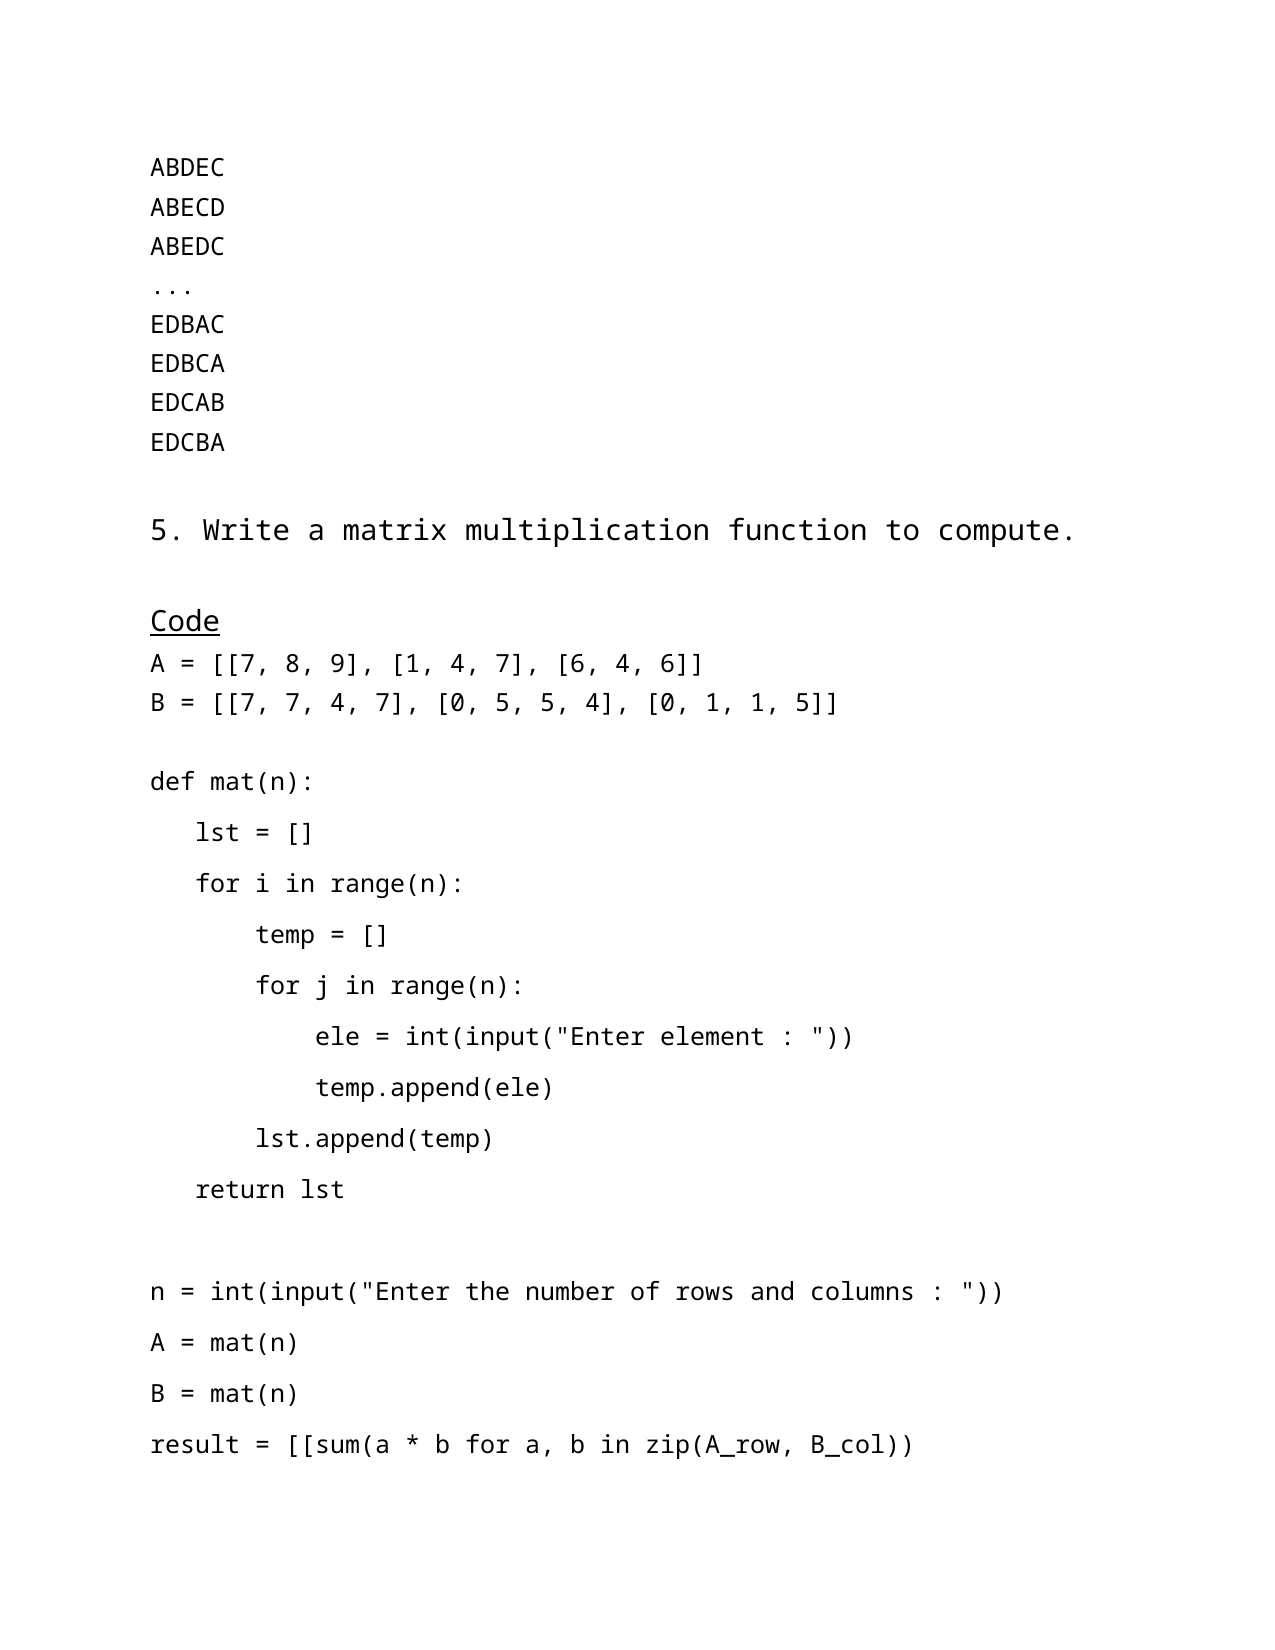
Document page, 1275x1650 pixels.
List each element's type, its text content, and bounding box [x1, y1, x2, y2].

text A = mat(n) [150, 1325, 1125, 1359]
text lst = [] [150, 814, 1125, 848]
text EDBCA [150, 346, 1125, 380]
text n = int(input("Enter the number of rows and columns : ")) [150, 1274, 1125, 1308]
text temp.append(ele) [150, 1069, 1125, 1104]
text ABEDC [150, 228, 1125, 262]
text lst.append(temp) [150, 1121, 1125, 1155]
text for j in range(n): [150, 967, 1125, 1002]
text result = [[sum(a * b for a, b in zip(A_row, B_col)) [150, 1427, 1125, 1461]
text EDBAC [150, 307, 1125, 341]
text B = [[7, 7, 4, 7], [0, 5, 5, 4], [0, 1, 1, 5]] [150, 685, 1125, 719]
text Code [150, 600, 1125, 640]
text B = mat(n) [150, 1376, 1125, 1410]
text return lst [150, 1172, 1125, 1206]
text ABECD [150, 189, 1125, 223]
text EDCAB [150, 385, 1125, 419]
text EDCBA [150, 424, 1125, 458]
text ABDEC [150, 150, 1125, 184]
text ... [150, 267, 1125, 302]
text def mat(n): [150, 763, 1125, 797]
text ele = int(input("Enter element : ")) [150, 1018, 1125, 1053]
text 5. Write a matrix multiplication function to compute. [150, 509, 1125, 549]
text temp = [] [150, 916, 1125, 951]
text A = [[7, 8, 9], [1, 4, 7], [6, 4, 6]] [150, 646, 1125, 680]
text for i in range(n): [150, 865, 1125, 899]
